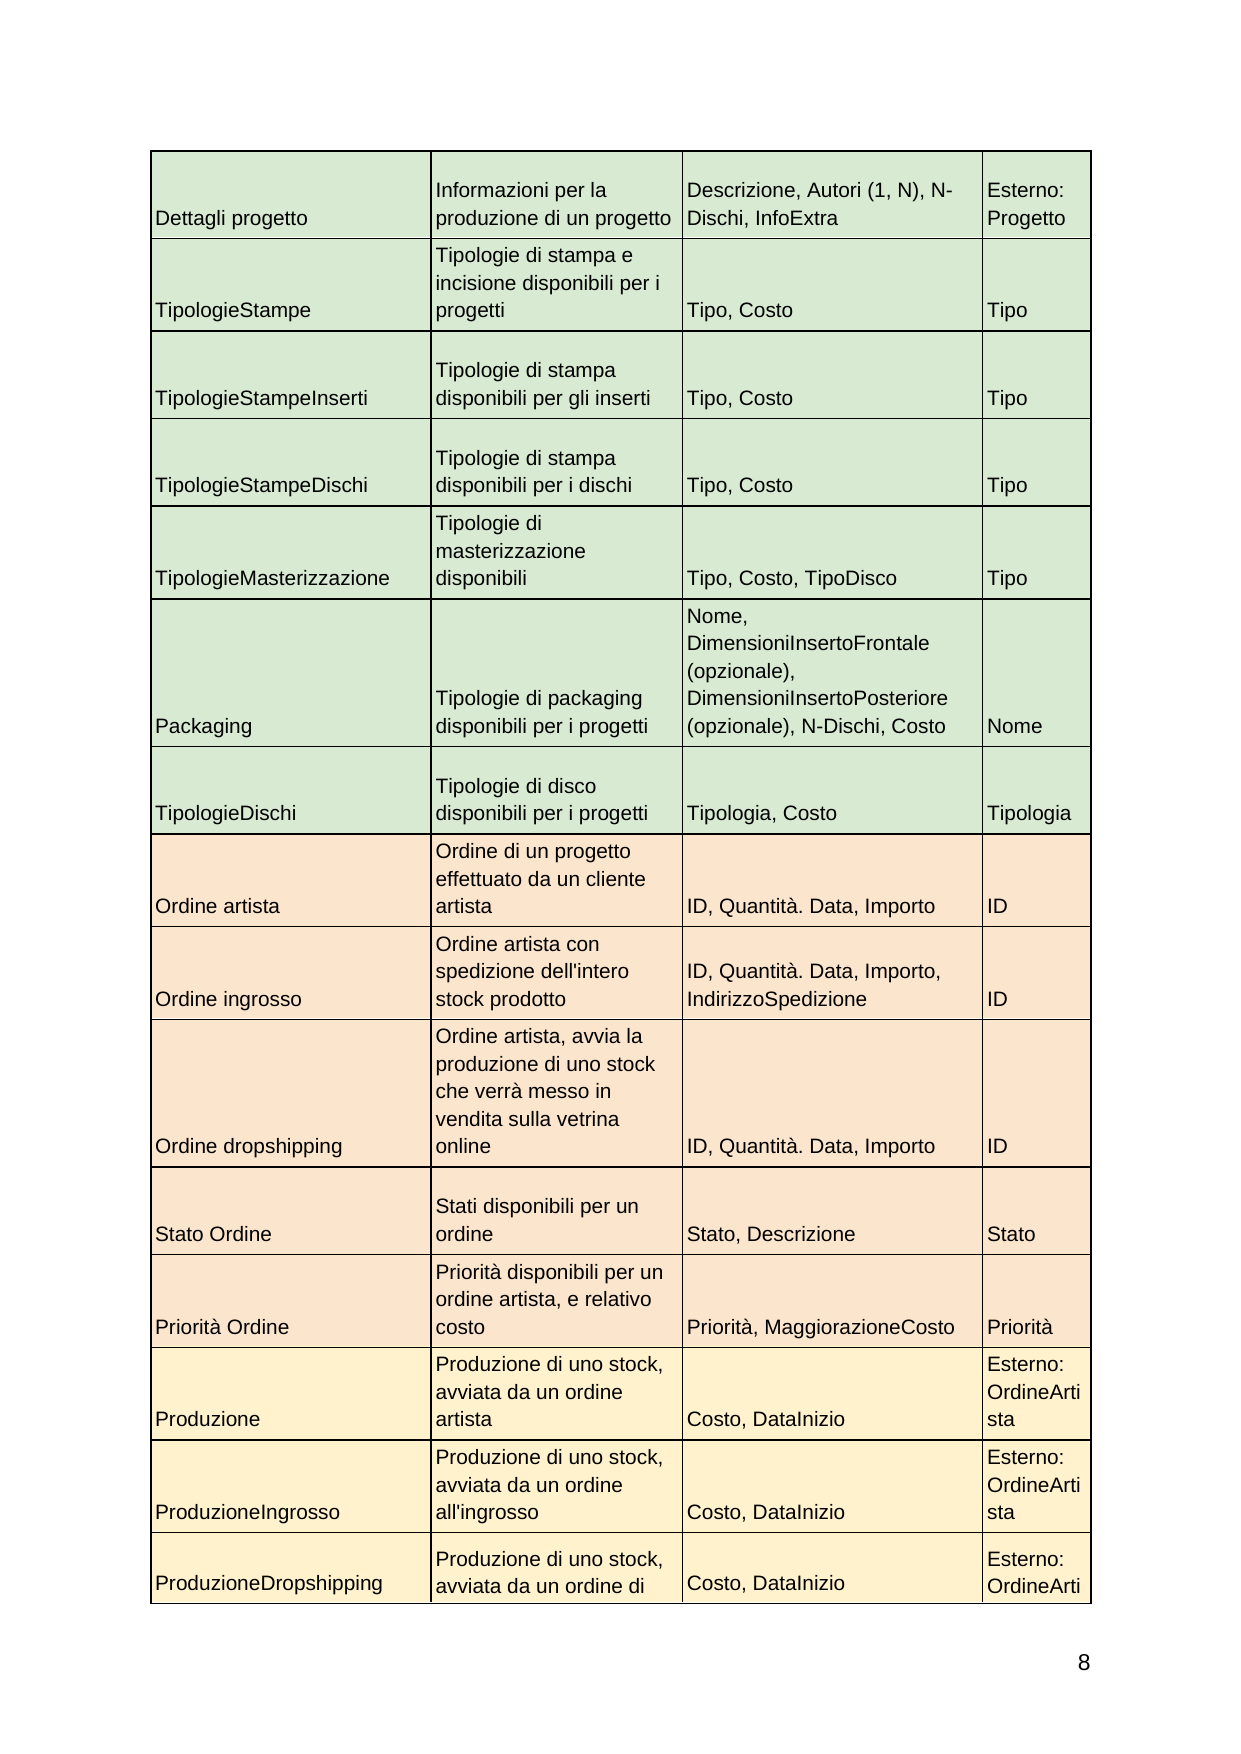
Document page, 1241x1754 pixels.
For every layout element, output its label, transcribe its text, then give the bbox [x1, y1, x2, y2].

table_cell TipologieStampeInserti [152, 332, 430, 418]
table_cell Ordine artista, avvia la produzione di uno stock che verrà messo in vendita sulla vetrina online [432, 1020, 682, 1166]
table_cell TipologieStampeDischi [152, 419, 430, 505]
table_cell Informazioni per la produzione di un progetto [432, 152, 682, 237]
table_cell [983, 1533, 1090, 1602]
table_cell Tipo [983, 332, 1090, 418]
table_cell Tipo [983, 419, 1090, 505]
table_cell Ordine di un progetto effettuato da un cliente artista [432, 835, 682, 926]
table_cell ID, Quantità. Data, Importo [683, 1020, 982, 1166]
table_cell Esterno: Progetto [983, 152, 1090, 237]
table_cell Esterno: OrdineArtista [983, 1348, 1090, 1439]
table_cell Tipo [983, 507, 1090, 598]
table_cell Produzione [152, 1348, 430, 1439]
table_cell Tipo [983, 239, 1090, 330]
table_cell Priorità [983, 1255, 1090, 1346]
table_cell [432, 1533, 682, 1602]
table_cell Dettagli progetto [152, 152, 430, 237]
table_cell Tipologia [983, 747, 1090, 833]
table_cell ID, Quantità. Data, Importo, IndirizzoSpedizione [683, 927, 982, 1018]
table_cell TipologieMasterizzazione [152, 507, 430, 598]
table_cell Esterno: OrdineArtista [983, 1441, 1090, 1532]
table_cell TipologieStampe [152, 239, 430, 330]
table_cell Tipologie di stampa disponibili per gli inserti [432, 332, 682, 418]
table_cell TipologieDischi [152, 747, 430, 833]
table_cell Stato Ordine [152, 1168, 430, 1254]
table_cell Priorità, MaggiorazioneCosto [683, 1255, 982, 1346]
table_cell Ordine dropshipping [152, 1020, 430, 1166]
table_cell Tipologie di stampa e incisione disponibili per i progetti [432, 239, 682, 330]
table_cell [152, 1533, 430, 1602]
table_cell Tipologie di disco disponibili per i progetti [432, 747, 682, 833]
table_cell ID, Quantità. Data, Importo [683, 835, 982, 926]
table_cell Tipologie di stampa disponibili per i dischi [432, 419, 682, 505]
table_cell Tipologie di masterizzazione disponibili [432, 507, 682, 598]
table_cell Priorità Ordine [152, 1255, 430, 1346]
table_cell Costo, DataInizio [683, 1441, 982, 1532]
table_cell Priorità disponibili per un ordine artista, e relativo costo [432, 1255, 682, 1346]
table_cell Ordine ingrosso [152, 927, 430, 1018]
table_cell ID [983, 927, 1090, 1018]
table_cell Nome, DimensioniInsertoFrontale (opzionale), DimensioniInsertoPosteriore (opzionale), N-Dischi, Costo [683, 600, 982, 746]
table_cell Ordine artista con spedizione dell'intero stock prodotto [432, 927, 682, 1018]
table_cell Tipo, Costo, TipoDisco [683, 507, 982, 598]
table_cell ID [983, 835, 1090, 926]
table_cell ProduzioneIngrosso [152, 1441, 430, 1532]
table_cell Descrizione, Autori (1, N), N-Dischi, InfoExtra [683, 152, 982, 237]
table_cell Tipo, Costo [683, 239, 982, 330]
table_cell Packaging [152, 600, 430, 746]
table_cell Costo, DataInizio [683, 1348, 982, 1439]
table_cell Tipologie di packaging disponibili per i progetti [432, 600, 682, 746]
table_cell Stato, Descrizione [683, 1168, 982, 1254]
table_cell Ordine artista [152, 835, 430, 926]
table_cell Nome [983, 600, 1090, 746]
table_cell Produzione di uno stock, avviata da un ordine artista [432, 1348, 682, 1439]
table_cell Tipologia, Costo [683, 747, 982, 833]
table_cell Produzione di uno stock, avviata da un ordine all'ingrosso [432, 1441, 682, 1532]
table_cell Tipo, Costo [683, 332, 982, 418]
table_cell Stato [983, 1168, 1090, 1254]
table_cell Costo, DataInizio [683, 1533, 982, 1602]
table_cell Tipo, Costo [683, 419, 982, 505]
table_cell ID [983, 1020, 1090, 1166]
table_cell Stati disponibili per un ordine [432, 1168, 682, 1254]
